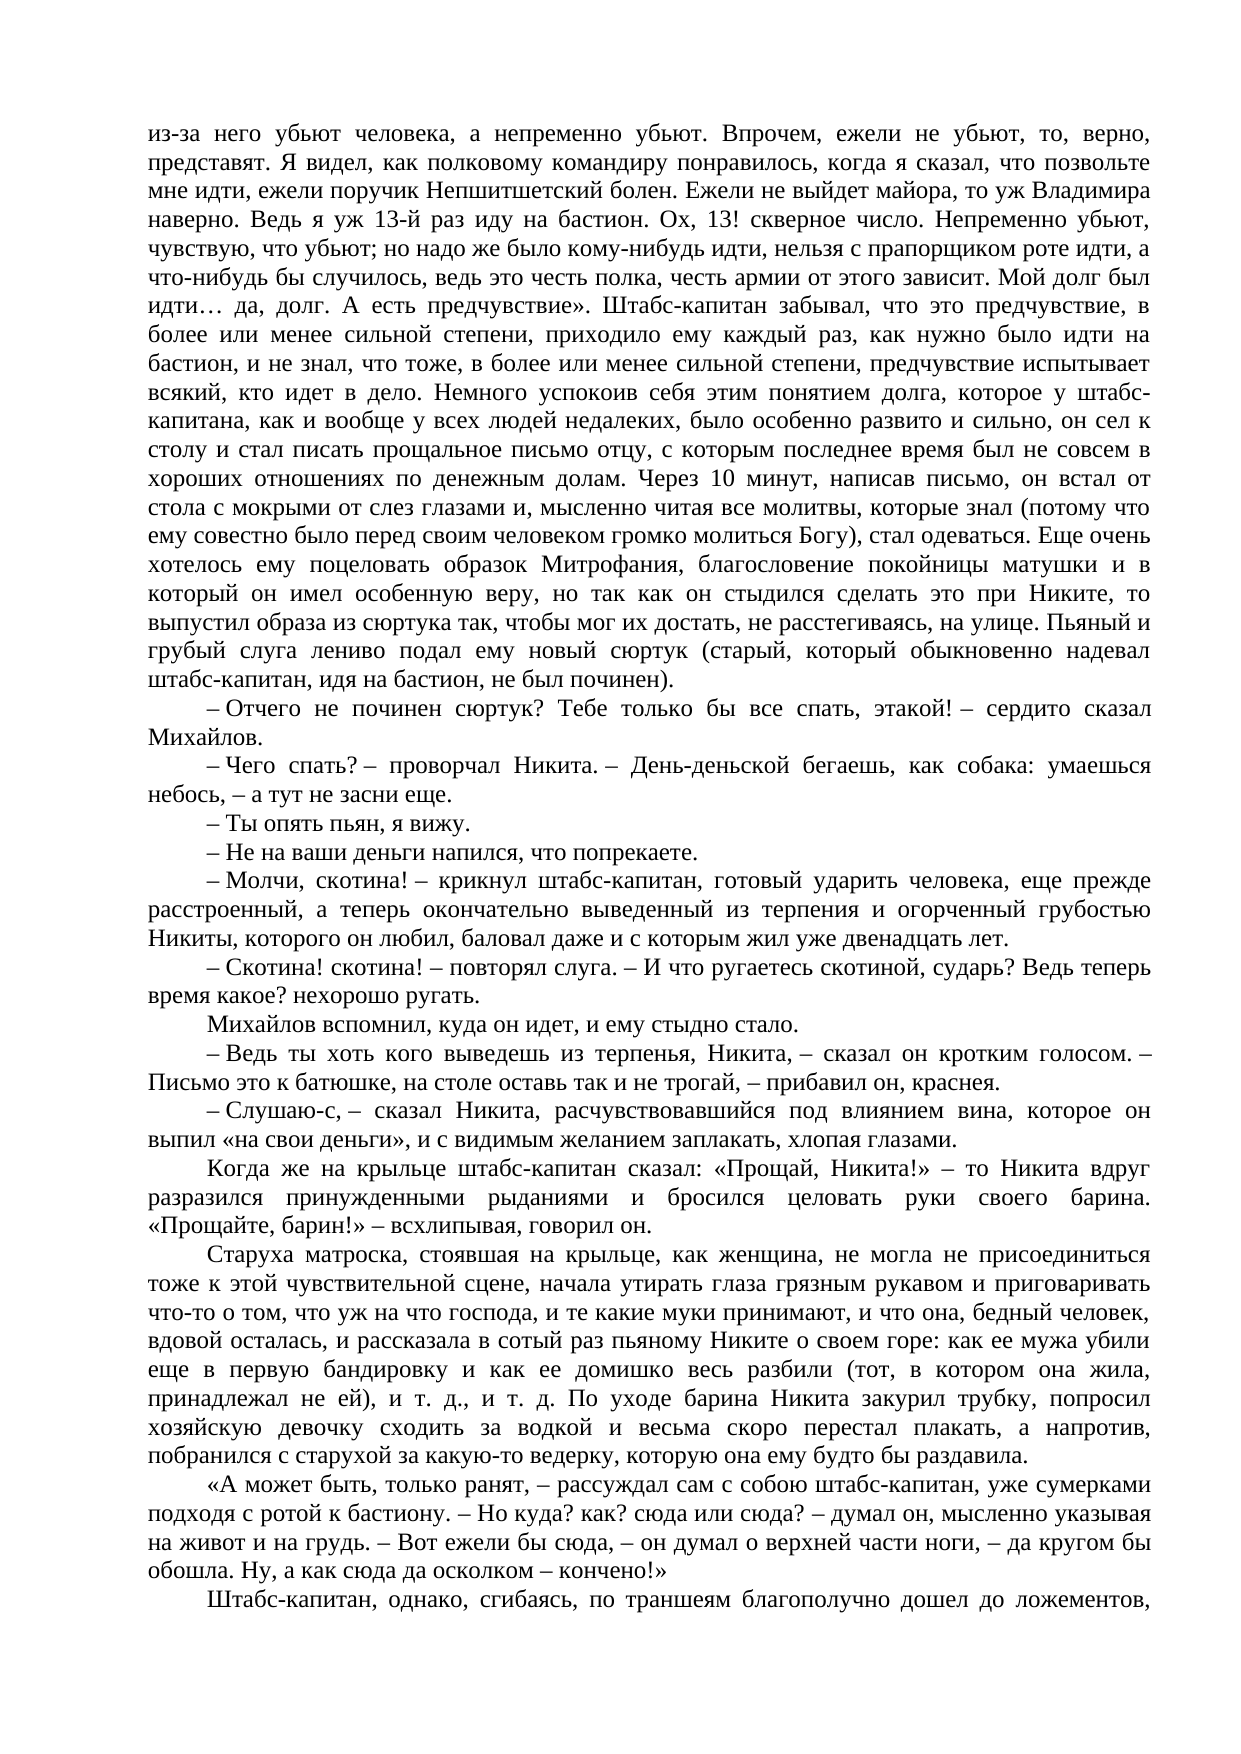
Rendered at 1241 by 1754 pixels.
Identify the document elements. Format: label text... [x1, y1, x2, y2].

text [148, 118, 1152, 693]
text – Ты опять пьян, я вижу. [148, 808, 1152, 837]
text Михайлов вспомнил, куда он идет, и ему стыдно стало. [148, 1009, 1152, 1038]
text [148, 1584, 1152, 1613]
text – Отчего не починен сюртук? Тебе только бы все спать, этакой! – сердито сказал Михайлов. [148, 693, 1152, 751]
text – Скотина! скотина! – повторял слуга. – И что ругаетесь скотиной, сударь? Ведь теперь время какое? нехорошо ругать. [148, 952, 1152, 1009]
text Старуха матроска, стоявшая на крыльце, как женщина, не могла не присоединиться тоже к этой чувствительной сцене, начала утирать глаза грязным рукавом и приговаривать что-то о том, что уж на что господа, и те какие муки принимают, и что она, бедный человек, вдовой осталась, и рассказала в сотый раз пьяному Никите о своем горе: как ее мужа убили еще в первую бандировку и как ее домишко весь разбили (тот, в котором она жила, принадлежал не ей), и т. д., и т. д. По уходе барина Никита закурил трубку, попросил хозяйскую девочку сходить за водкой и весьма скоро перестал плакать, а напротив, побранился с старухой за какую-то ведерку, которую она ему будто бы раздавила. [148, 1239, 1152, 1469]
text «А может быть, только ранят, – рассуждал сам с собою штабс-капитан, уже сумерками подходя с ротой к бастиону. – Но куда? как? сюда или сюда? – думал он, мысленно указывая на живот и на грудь. – Вот ежели бы сюда, – он думал о верхней части ноги, – да кругом бы обошла. Ну, а как сюда да осколком – кончено!» [148, 1469, 1152, 1584]
text – Чего спать? – проворчал Никита. – День-деньской бегаешь, как собака: умаешься небось, – а тут не засни еще. [148, 751, 1152, 808]
text – Слушаю-с, – сказал Никита, расчувствовавшийся под влиянием вина, которое он выпил «на свои деньги», и с видимым желанием заплакать, хлопая глазами. [148, 1096, 1152, 1153]
text Когда же на крыльце штабс-капитан сказал: «Прощай, Никита!» – то Никита вдруг разразился принужденными рыданиями и бросился целовать руки своего барина. «Прощайте, барин!» – всхлипывая, говорил он. [148, 1153, 1152, 1239]
text – Ведь ты хоть кого выведешь из терпенья, Никита, – сказал он кротким голосом. – Письмо это к батюшке, на столе оставь так и не трогай, – прибавил он, краснея. [148, 1038, 1152, 1096]
text – Не на ваши деньги напился, что попрекаете. [148, 837, 1152, 866]
text – Молчи, скотина! – крикнул штабс-капитан, готовый ударить человека, еще прежде расстроенный, а теперь окончательно выведенный из терпения и огорченный грубостью Никиты, которого он любил, баловал даже и с которым жил уже двенадцать лет. [148, 866, 1152, 952]
